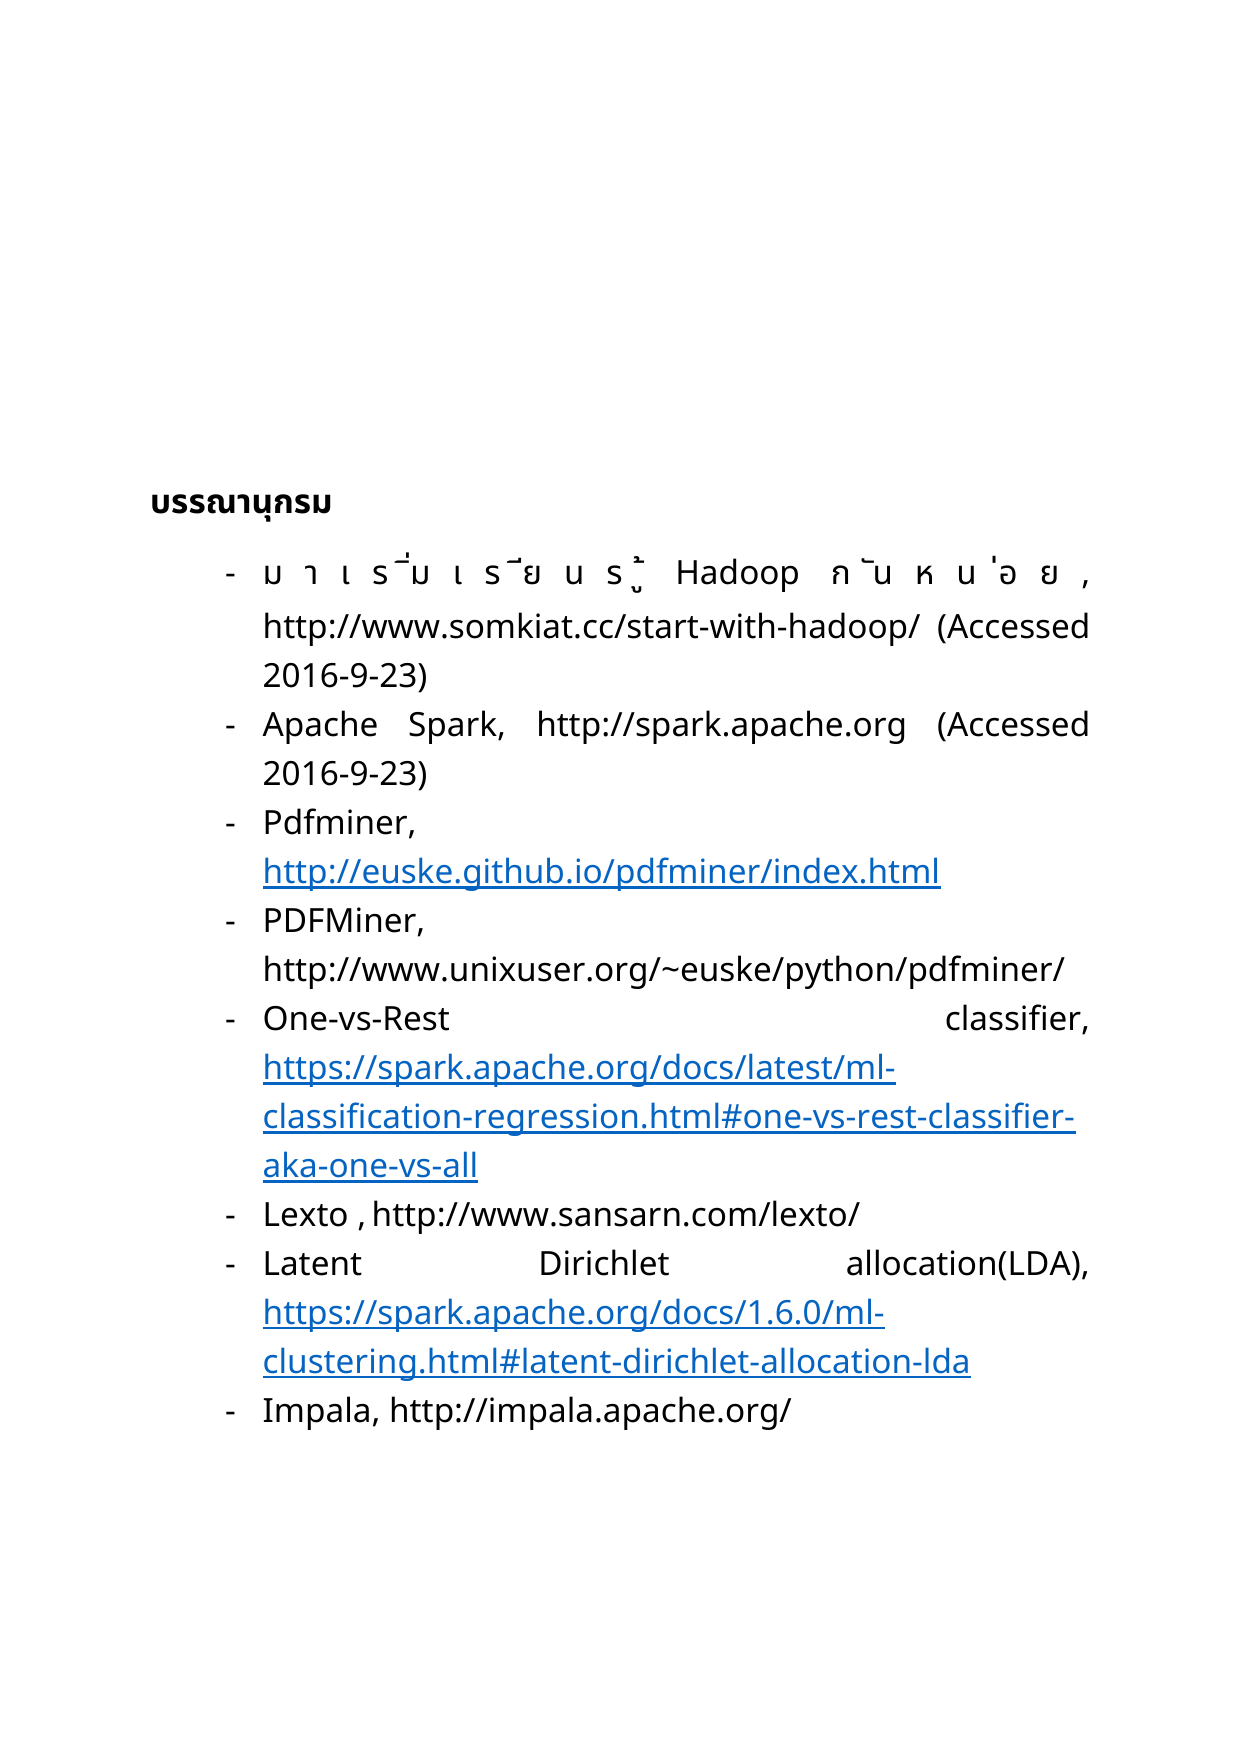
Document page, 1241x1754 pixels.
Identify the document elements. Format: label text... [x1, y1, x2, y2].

list Pdfminer, http://euske.github.io/pdfminer/index.html [225, 799, 1090, 893]
list Impala, http://impala.apache.org/ [225, 1387, 1090, 1432]
list มาเริ่มเรียนรู้ Hadoop กันหน่อย, http://www.somkiat.cc/start-with-hadoop/ (Accessed 2016-9-23) [225, 549, 1090, 698]
list Lexto , http://www.sansarn.com/lexto/ [225, 1191, 1090, 1236]
list One-vs-Rest classifier, https://spark.apache.org/docs/latest/ml-classification-regression.html#one-vs-rest-classifier-aka-one-vs-all [225, 995, 1090, 1187]
list PDFMiner, http://www.unixuser.org/~euske/python/pdfminer/ [225, 897, 1090, 991]
list Apache Spark, http://spark.apache.org (Accessed 2016-9-23) [225, 701, 1090, 796]
text บรรณานุกรม [150, 478, 1090, 528]
list Latent Dirichlet allocation(LDA), https://spark.apache.org/docs/1.6.0/ml-clustering.html#latent-dirichlet-allocation-lda [225, 1240, 1090, 1383]
